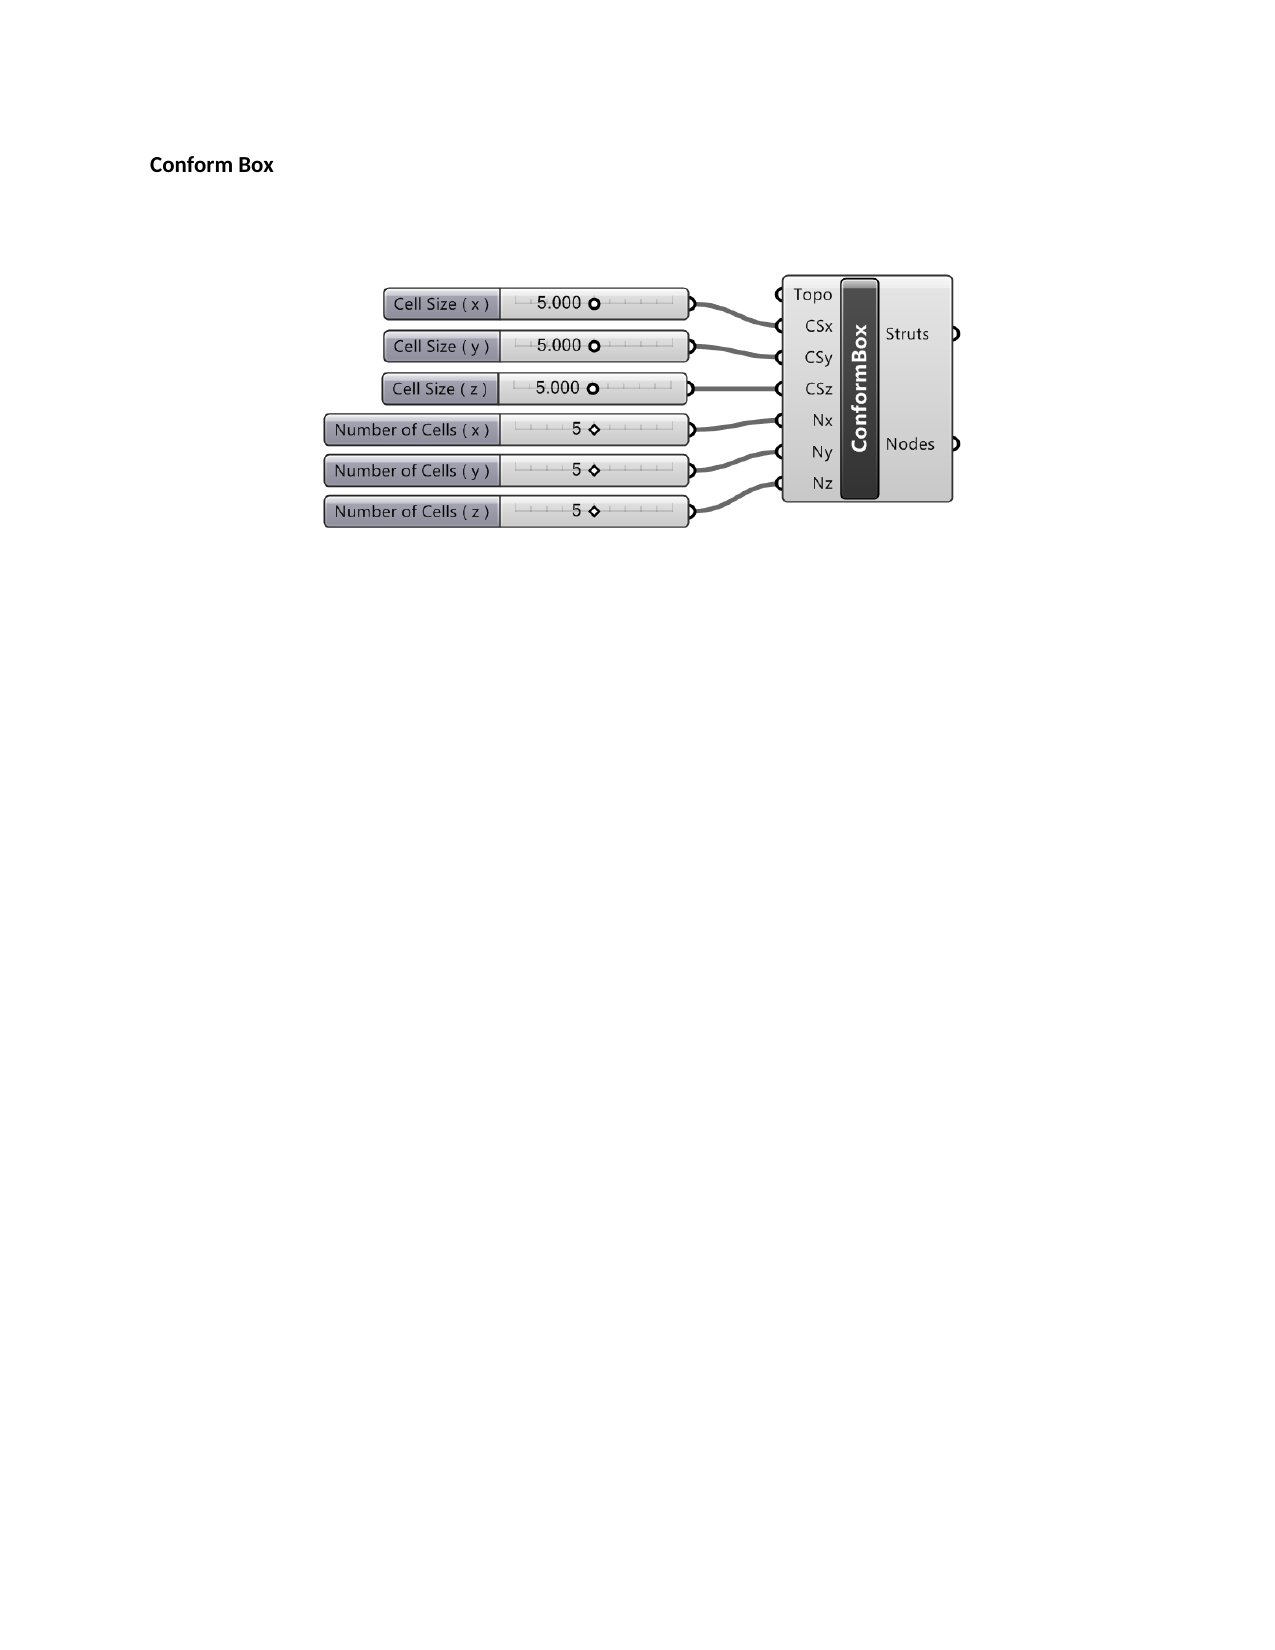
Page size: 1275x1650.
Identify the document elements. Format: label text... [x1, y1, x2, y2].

picture [245, 196, 1030, 605]
text Conform Box [150, 150, 1125, 178]
